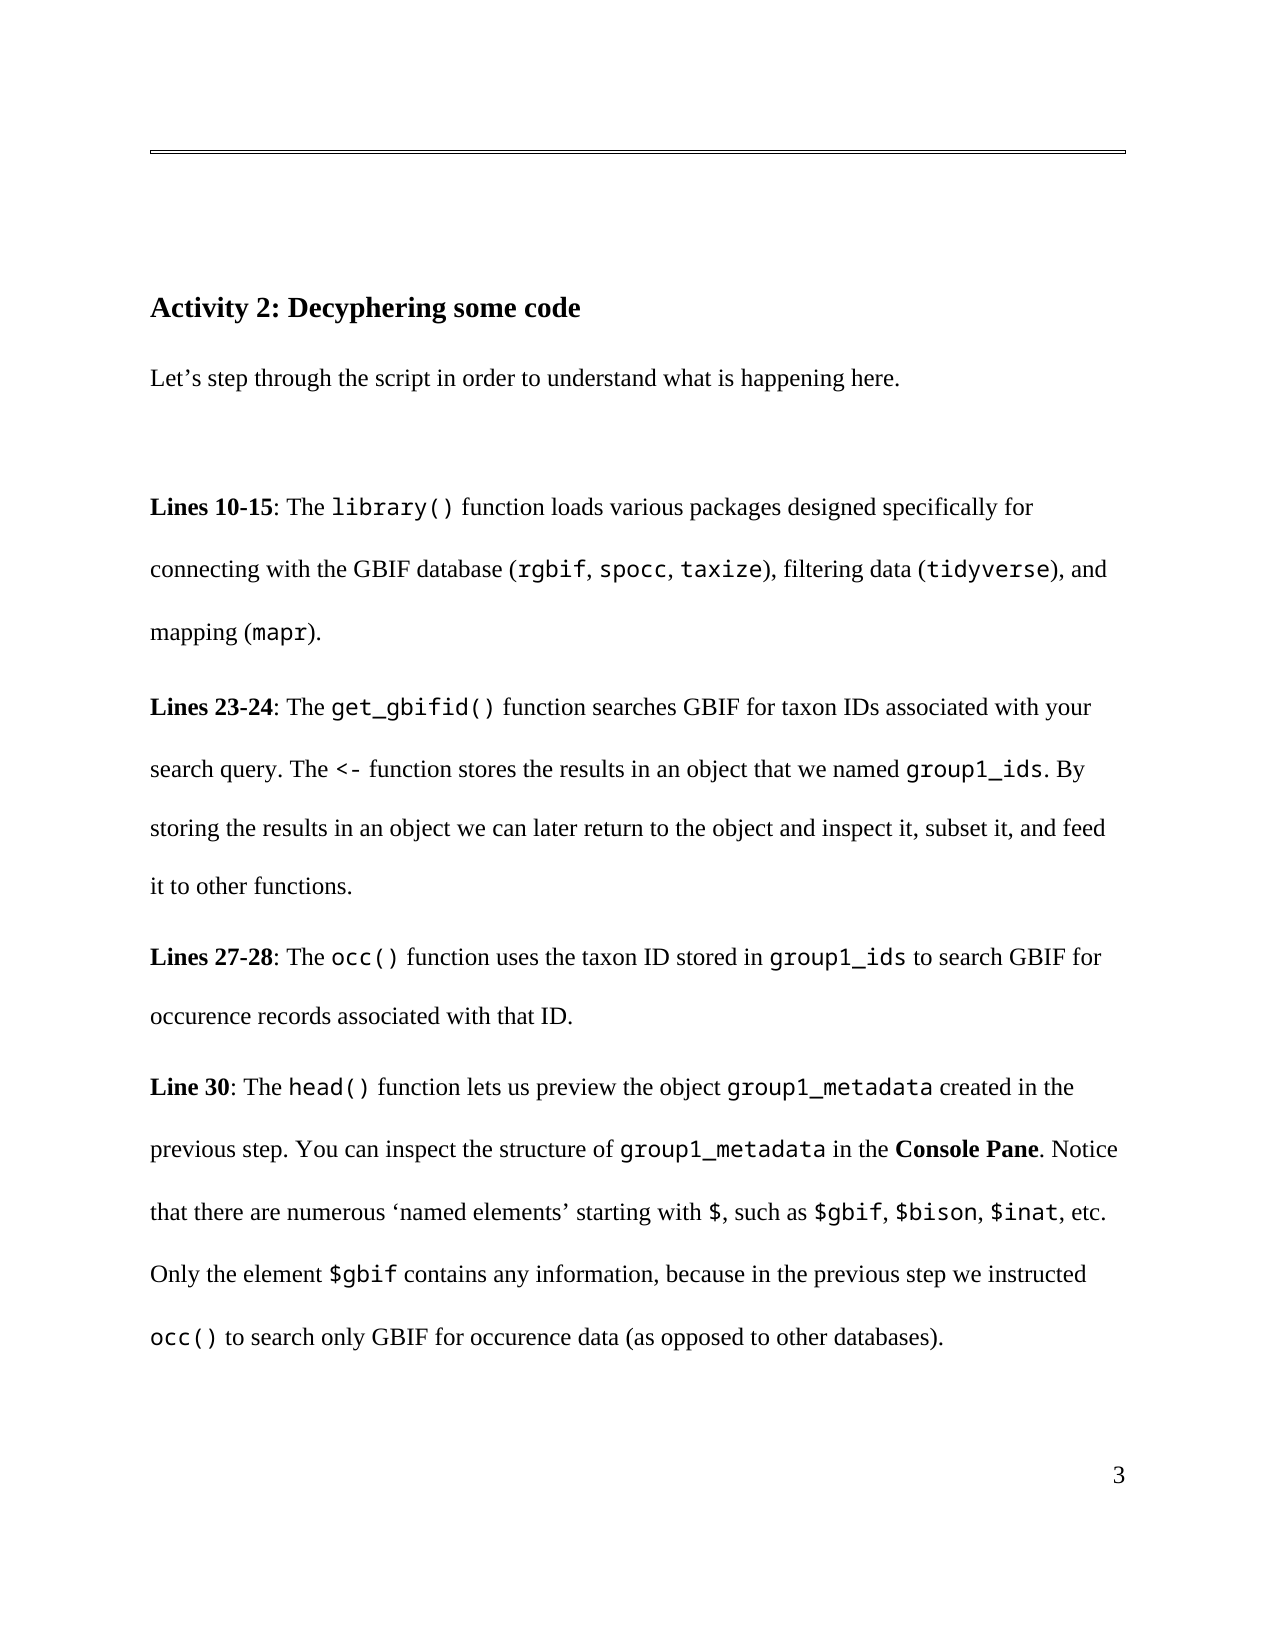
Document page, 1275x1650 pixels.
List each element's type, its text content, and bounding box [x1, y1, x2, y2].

text Lines 27-28: The occ() function uses the taxon ID stored in group1_ids to search GBIF for occurence records associated with that ID. [150, 941, 1125, 1029]
subtitle Activity 2: Decyphering some code [150, 290, 1125, 323]
text Line 30: The head() function lets us preview the object group1_metadata created in the previous step. You can inspect the structure of group1_metadata in the Console Pane. Notice that there are numerous ‘named elements’ starting with $, such as $gbif, $bison, $inat, etc. Only the element $gbif contains any information, because in the previous step we instructed occ() to search only GBIF for occurence data (as opposed to other databases). [150, 1071, 1125, 1352]
text Lines 23-24: The get_gbifid() function searches GBIF for taxon IDs associated with your search query. The <- function stores the results in an object that we named group1_ids. By storing the results in an object we can later return to the object and inspect it, subset it, and feed it to other functions. [150, 691, 1125, 899]
text Lines 10-15: The library() function loads various packages designed specifically for connecting with the GBIF database (rgbif, spocc, taxize), filtering data (tidyverse), and mapping (mapr). [150, 491, 1125, 647]
